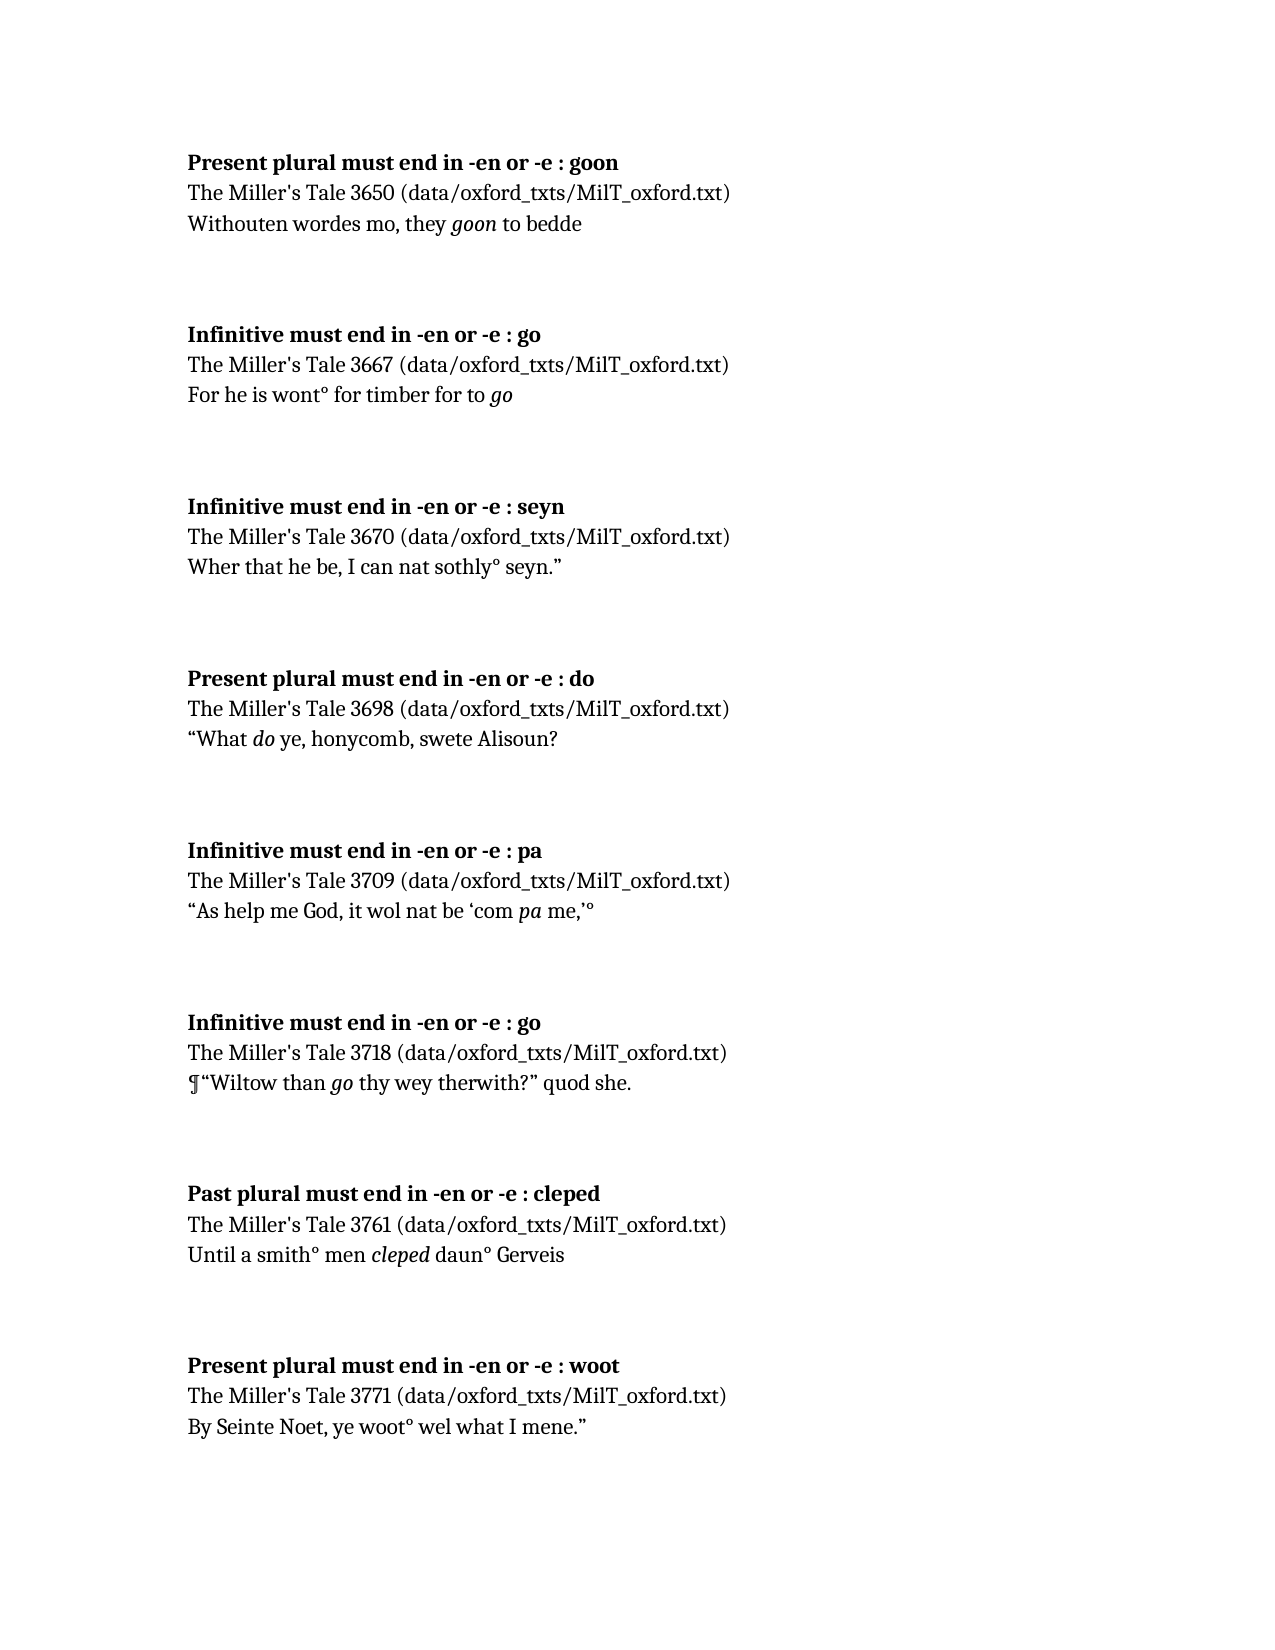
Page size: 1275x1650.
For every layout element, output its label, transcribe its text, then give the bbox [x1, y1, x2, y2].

text Present plural must end in -en or -e : do The Miller's Tale 3698 (data/oxford_txts/MilT_oxford.txt) “What do ye, honycomb, swete Alisoun? [187, 666, 1087, 813]
text Present plural must end in -en or -e : goon The Miller's Tale 3650 (data/oxford_txts/MilT_oxford.txt) Withouten wordes mo, they goon to bedde [187, 150, 1087, 297]
text Infinitive must end in -en or -e : go The Miller's Tale 3667 (data/oxford_txts/MilT_oxford.txt) For he is wont° for timber for to go [187, 322, 1087, 469]
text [187, 1353, 1087, 1440]
text Infinitive must end in -en or -e : go The Miller's Tale 3718 (data/oxford_txts/MilT_oxford.txt) ¶“Wiltow than go thy wey therwith?” quod she. [187, 1009, 1087, 1157]
text Infinitive must end in -en or -e : pa The Miller's Tale 3709 (data/oxford_txts/MilT_oxford.txt) “As help me God, it wol nat be ‘com pa me,’° [187, 837, 1087, 985]
text Infinitive must end in -en or -e : seyn The Miller's Tale 3670 (data/oxford_txts/MilT_oxford.txt) Wher that he be, I can nat sothly° seyn.” [187, 494, 1087, 641]
text Past plural must end in -en or -e : cleped The Miller's Tale 3761 (data/oxford_txts/MilT_oxford.txt) Until a smith° men cleped daun° Gerveis [187, 1181, 1087, 1328]
